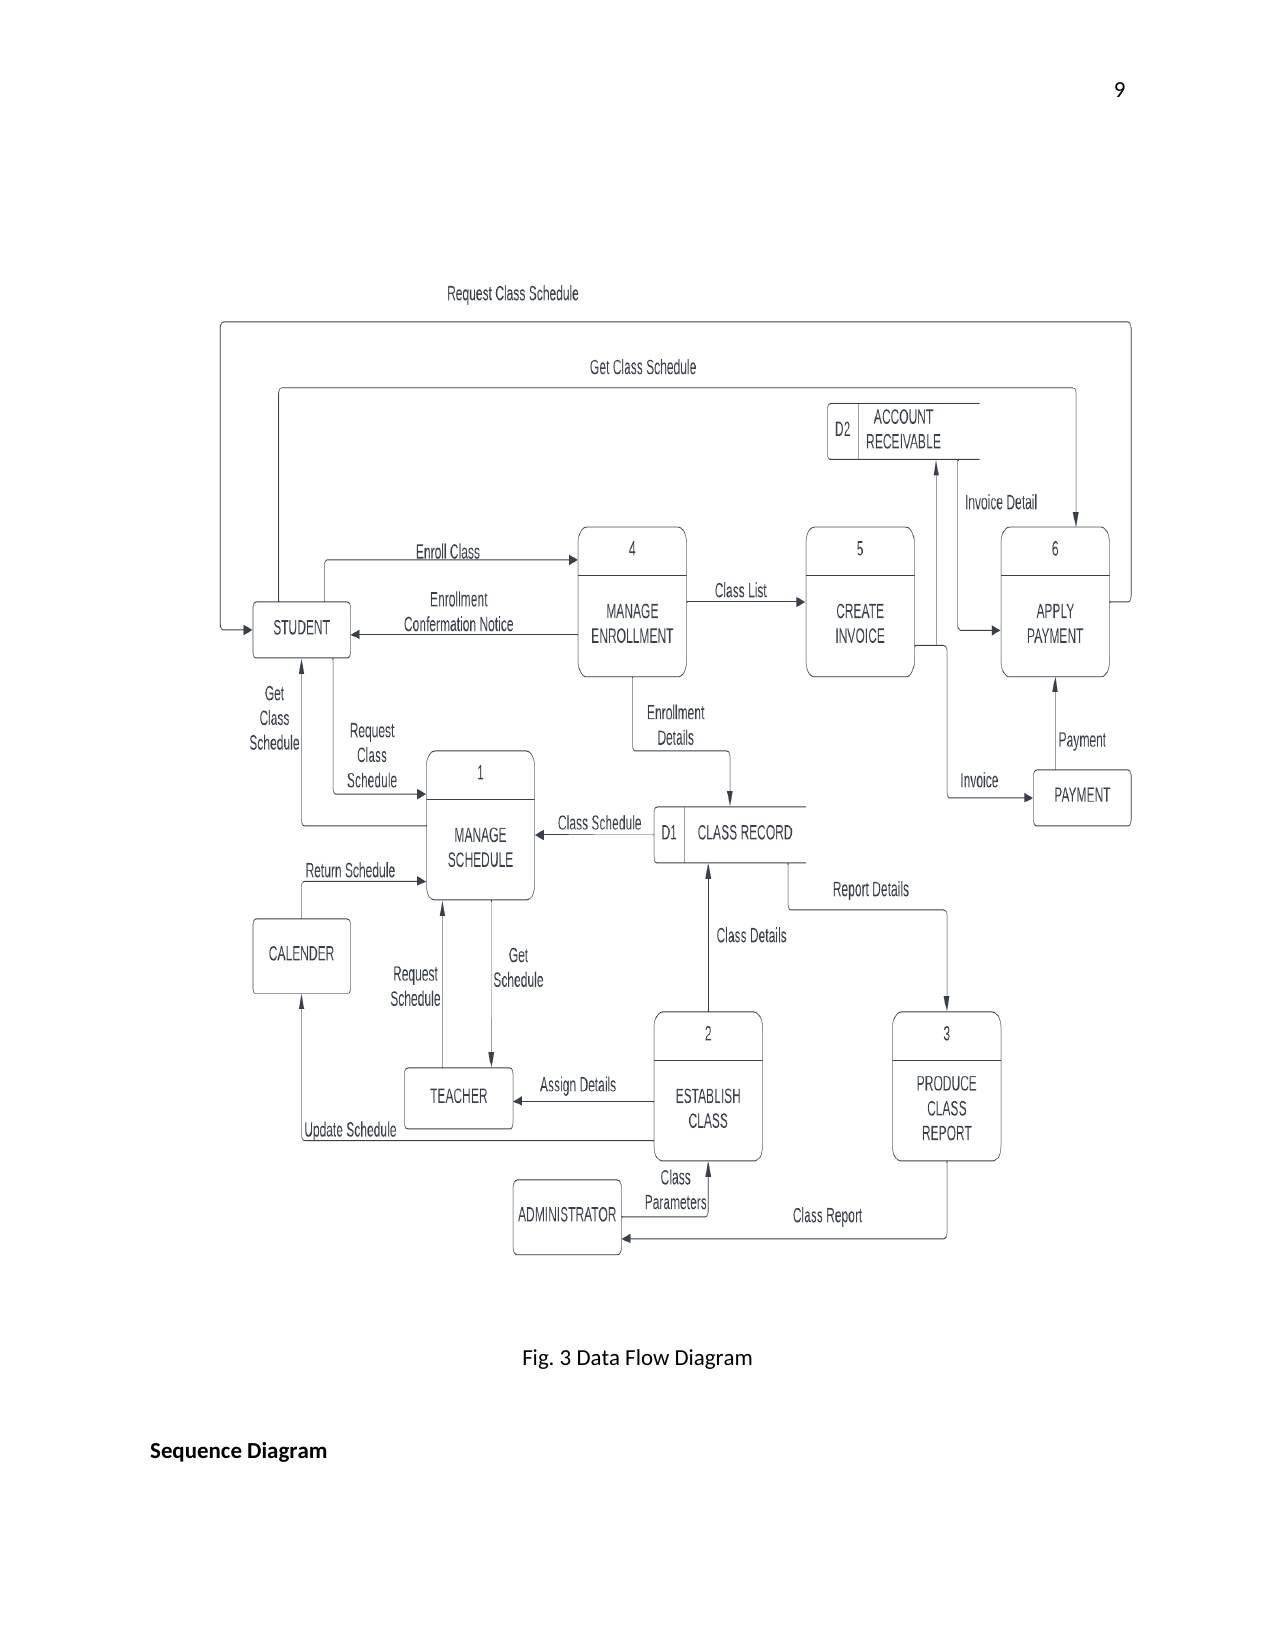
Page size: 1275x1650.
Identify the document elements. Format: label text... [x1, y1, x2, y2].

picture [150, 196, 1196, 1324]
text Sequence Diagram [150, 1437, 1125, 1464]
text Fig. 3 Data Flow Diagram [150, 1343, 1125, 1371]
